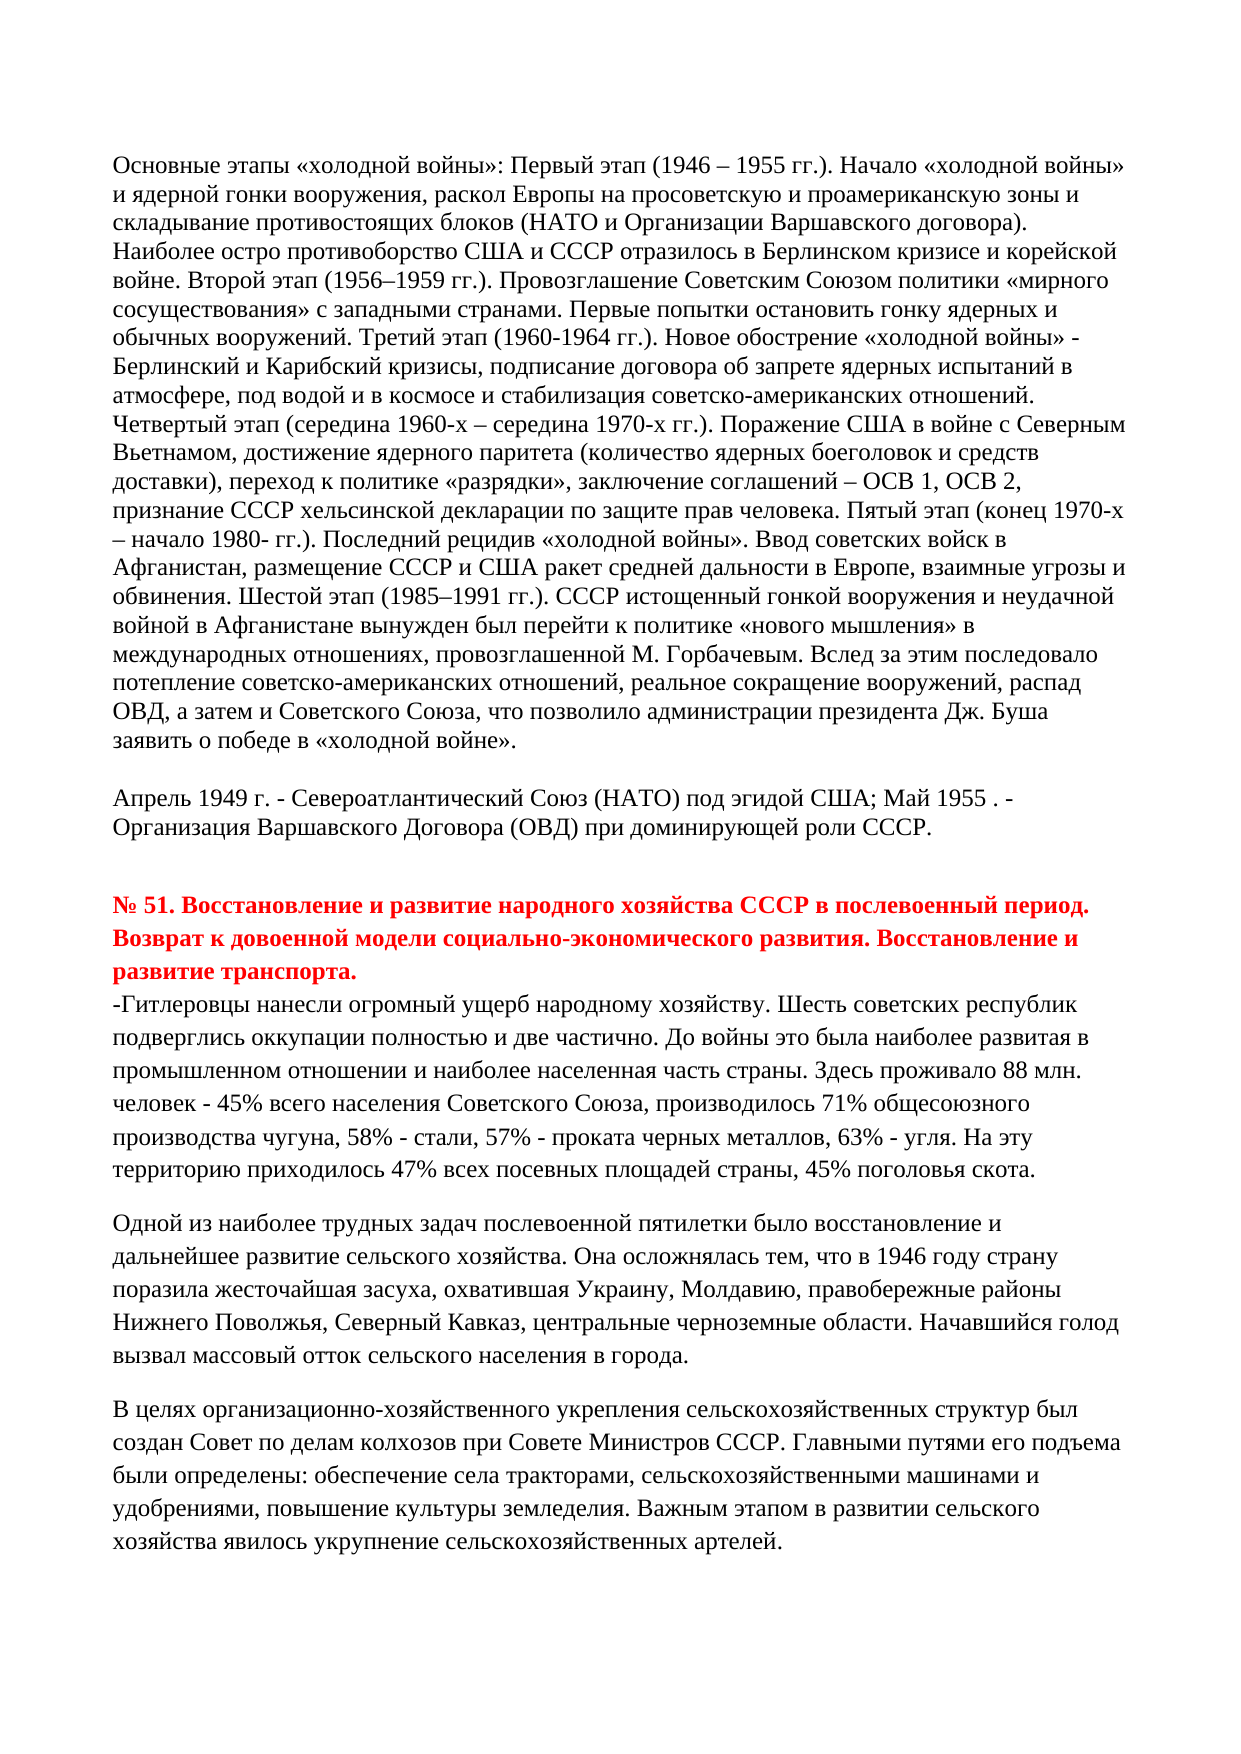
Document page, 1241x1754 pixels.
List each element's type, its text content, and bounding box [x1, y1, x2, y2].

text Основные этапы «холодной войны»: Первый этап (1946 – 1955 гг.). Начало «холодной войны» и ядерной гонки вооружения, раскол Европы на просоветскую и проамериканскую зоны и складывание противостоящих блоков (НАТО и Организации Варшавского договора). Наиболее остро противоборство США и СССР отразилось в Берлинском кризисе и корейской войне. Второй этап (1956–1959 гг.). Провозглашение Советским Союзом политики «мирного сосуществования» с западными странами. Первые попытки остановить гонку ядерных и обычных вооружений. Третий этап (1960-1964 гг.). Новое обострение «холодной войны» - Берлинский и Карибский кризисы, подписание договора об запрете ядерных испытаний в атмосфере, под водой и в космосе и стабилизация советско-американских отношений. Четвертый этап (середина 1960-х – середина 1970-х гг.). Поражение США в войне с Северным Вьетнамом, достижение ядерного паритета (количество ядерных боеголовок и средств доставки), переход к политике «разрядки», заключение соглашений – ОСВ 1, ОСВ 2, признание СССР хельсинской декларации по защите прав человека. Пятый этап (конец 1970-х – начало 1980- гг.). Последний рецидив «холодной войны». Ввод советских войск в Афганистан, размещение СССР и США ракет средней дальности в Европе, взаимные угрозы и обвинения. Шестой этап (1985–1991 гг.). СССР истощенный гонкой вооружения и неудачной войной в Афганистане вынужден был перейти к политике «нового мышления» в международных отношениях, провозглашенной М. Горбачевым. Вслед за этим последовало потепление советско-американских отношений, реальное сокращение вооружений, распад ОВД, а затем и Советского Союза, что позволило администрации президента Дж. Буша заявить о победе в «холодной войне». [112, 150, 1128, 754]
text Одной из наиболее трудных задач послевоенной пятилетки было восстановление и дальнейшее развитие сельского хозяйства. Она осложнялась тем, что в 1946 году страну поразила жесточайшая засуха, охватившая Украину, Молдавию, правобережные районы Нижнего Поволжья, Северный Кавказ, центральные черноземные области. Начавшийся голод вызвал массовый отток сельского населения в города. [112, 1208, 1128, 1369]
text Апрель 1949 г. - Североатлантический Союз (НАТО) под эгидой США; Май 1955 . - Организация Варшавского Договора (ОВД) при доминирующей роли СССР. [112, 783, 1128, 840]
subtitle № 51. Восстановление и развитие народного хозяйства СССР в послевоенный период. Возврат к довоенной модели социально-экономического развития. Восстановление и развитие транспорта. [112, 890, 1128, 985]
text -Гитлеровцы нанесли огромный ущерб народному хозяйству. Шесть советских республик подверглись оккупации полностью и две частично. До войны это была наиболее развитая в промышленном отношении и наиболее населенная часть страны. Здесь проживало 88 млн. человек - 45% всего населения Советского Союза, производилось 71% общесоюзного производства чугуна, 58% - стали, 57% - проката черных металлов, 63% - угля. На эту территорию приходилось 47% всех посевных площадей страны, 45% поголовья скота. [112, 989, 1128, 1183]
text В целях организационно-хозяйственного укрепления сельскохозяйственных структур был создан Совет по делам колхозов при Совете Министров СССР. Главными путями его подъема были определены: обеспечение села тракторами, сельскохозяйственными машинами и удобрениями, повышение культуры земледелия. Важным этапом в развитии сельского хозяйства явилось укрупнение сельскохозяйственных артелей. [112, 1394, 1128, 1555]
